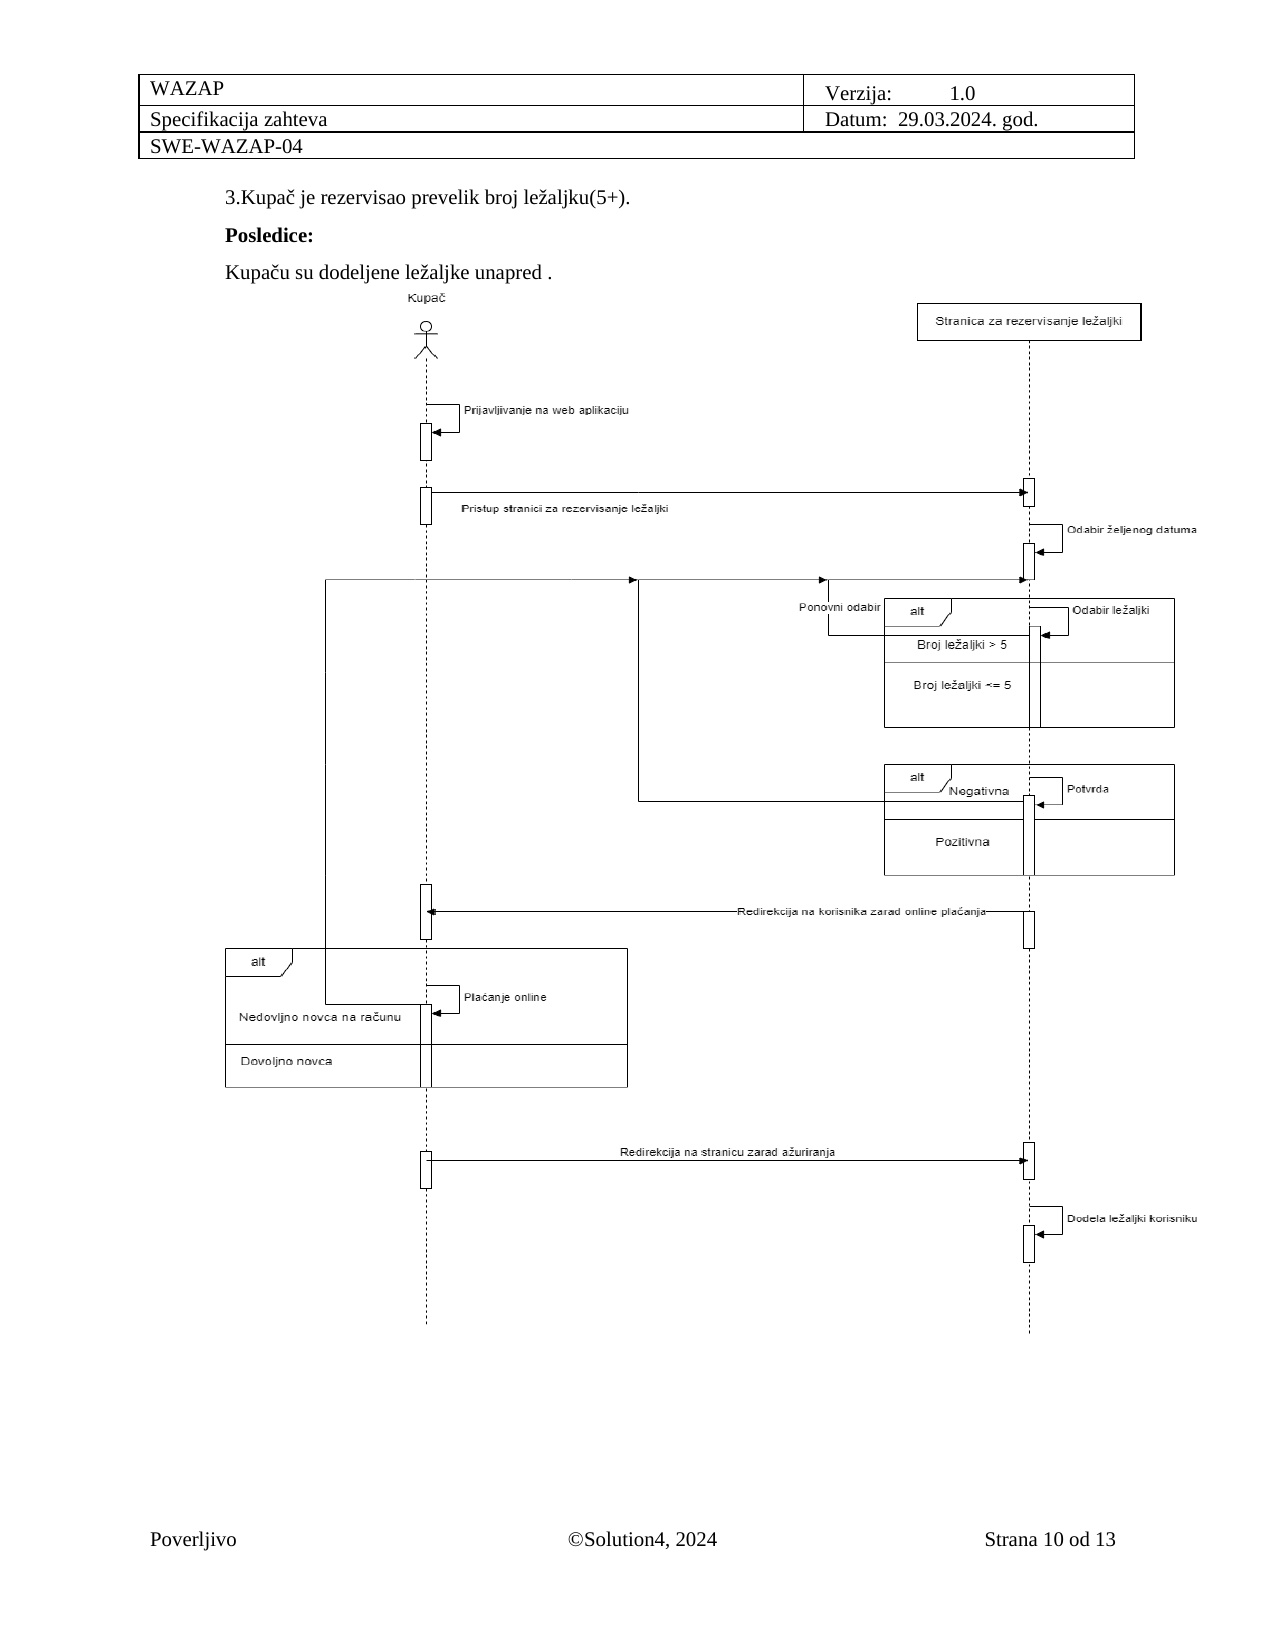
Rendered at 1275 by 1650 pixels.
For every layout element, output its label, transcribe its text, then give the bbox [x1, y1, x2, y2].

text Posledice: [225, 222, 1125, 247]
text 3.Kupač je rezervisao prevelik broj ležaljku(5+). [225, 184, 1125, 209]
picture [225, 284, 1199, 1336]
text Kupaču su dodeljene ležaljke unapred . [225, 259, 1125, 284]
